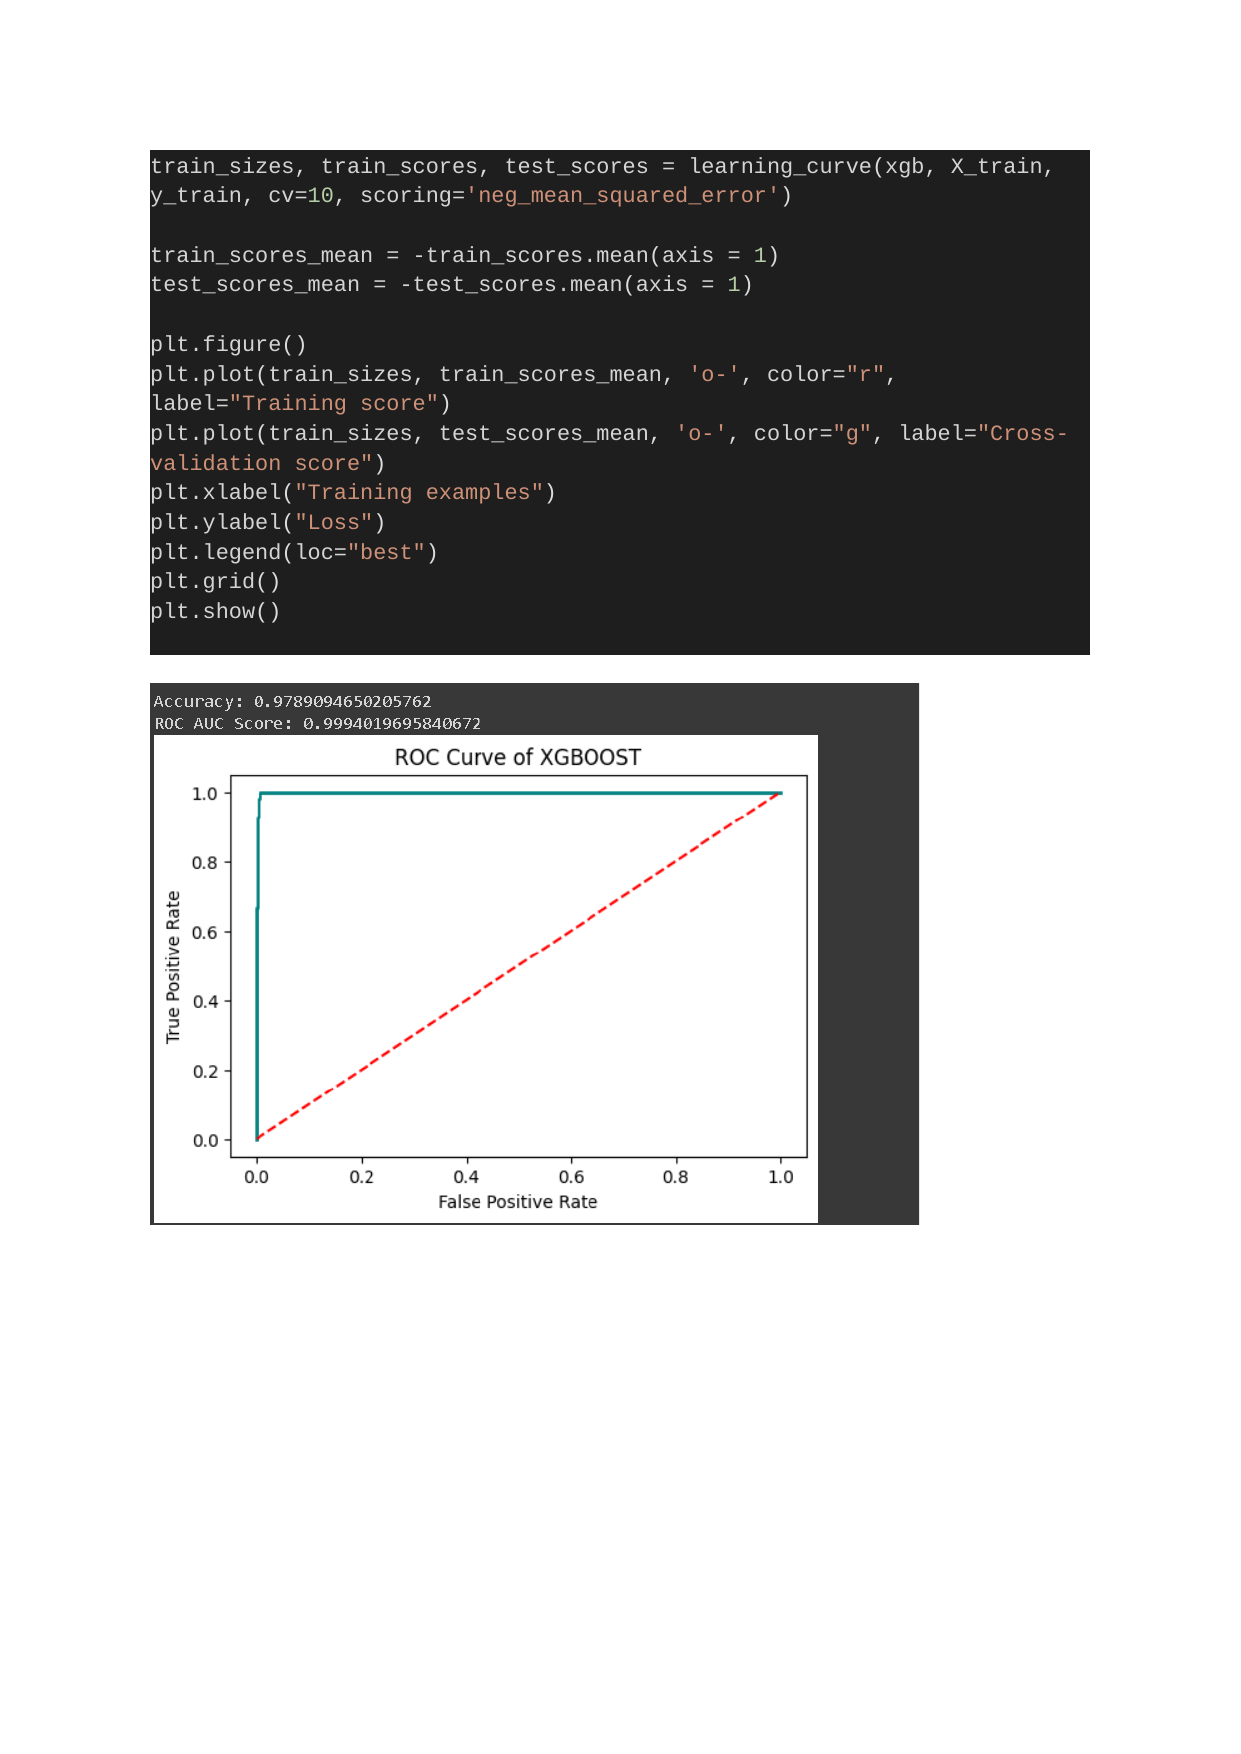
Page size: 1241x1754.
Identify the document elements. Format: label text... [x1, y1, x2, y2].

text plt.ylabel("Loss") [150, 506, 1090, 536]
text train_scores_mean = -train_scores.mean(axis = 1) [150, 239, 1090, 269]
text plt.legend(loc="best") [150, 536, 1090, 566]
picture [150, 683, 920, 1225]
text plt.grid() [150, 566, 1090, 595]
text plt.figure() [150, 328, 1090, 358]
text plt.xlabel("Training examples") [150, 477, 1090, 506]
text train_sizes, train_scores, test_scores = learning_curve(xgb, X_train, y_train, cv=10, scoring='neg_mean_squared_error') [150, 150, 1090, 209]
text plt.plot(train_sizes, test_scores_mean, 'o-', color="g", label="Cross-validation score") [150, 417, 1090, 477]
text plt.plot(train_sizes, train_scores_mean, 'o-', color="r", label="Training score") [150, 358, 1090, 417]
text test_scores_mean = -test_scores.mean(axis = 1) [150, 269, 1090, 298]
text plt.show() [150, 595, 1090, 625]
